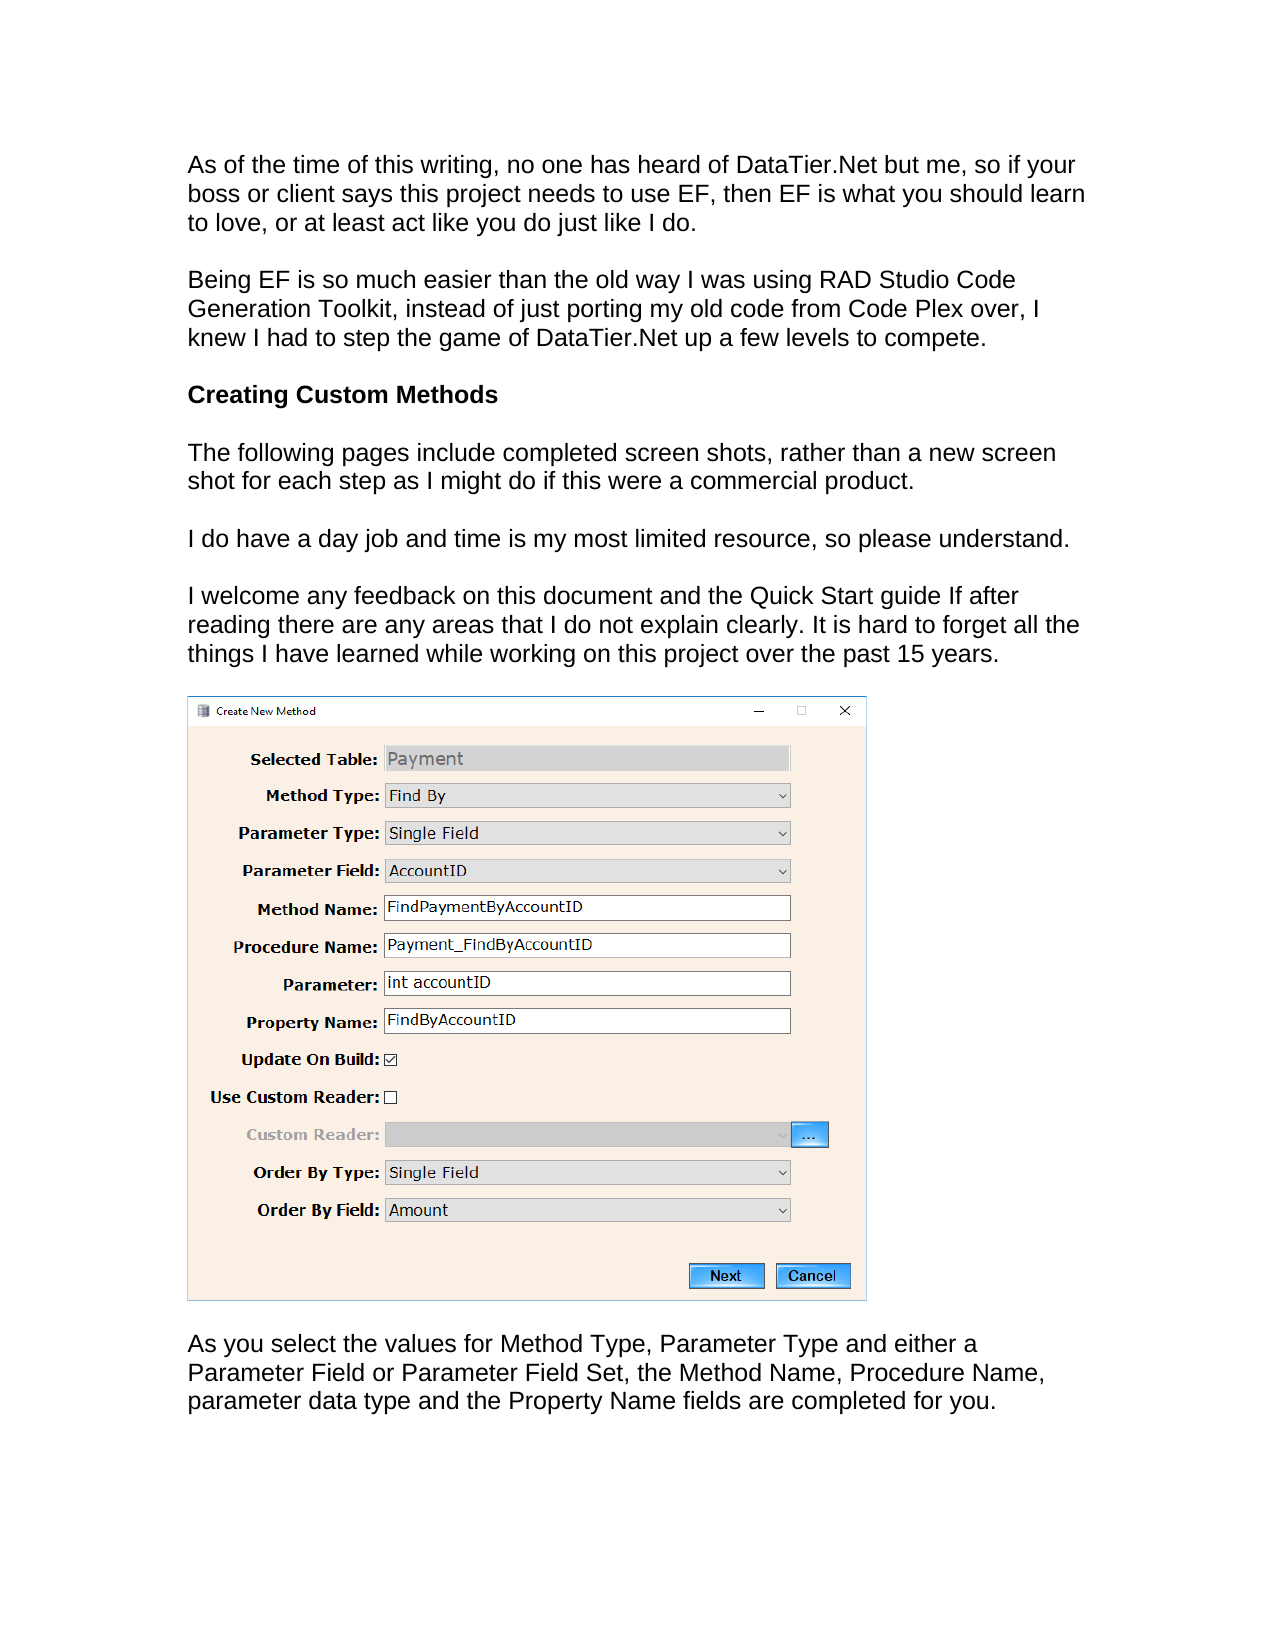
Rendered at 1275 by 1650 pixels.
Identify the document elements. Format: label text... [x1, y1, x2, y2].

text As of the time of this writing, no one has heard of DataTier.Net but me, so if your boss or client says this project needs to use EF, then EF is what you should learn to love, or at least act like you do just like I do. [187, 150, 1087, 236]
text Creating Custom Methods [187, 380, 1087, 409]
text I welcome any feedback on this document and the Quick Start guide If after reading there are any areas that I do not explain clearly. It is hard to forget all the things I have learned while working on this project over the past 15 years. [187, 552, 1087, 667]
text Being EF is so much easier than the old way I was using RAD Studio Code Generation Toolkit, instead of just porting my old code from Code Plex over, I knew I had to step the game of DataTier.Net up a few levels to compete. [187, 265, 1087, 351]
text I do have a day job and time is my most limited resource, so please understand. [187, 524, 1087, 552]
text As you select the values for Method Type, Parameter Type and either a Parameter Field or Parameter Field Set, the Method Name, Procedure Name, parameter data type and the Property Name fields are completed for you. [187, 1329, 1087, 1415]
picture [187, 696, 867, 1301]
text The following pages include completed screen shots, rather than a new screen shot for each step as I might do if this were a commercial product. [187, 437, 1087, 495]
